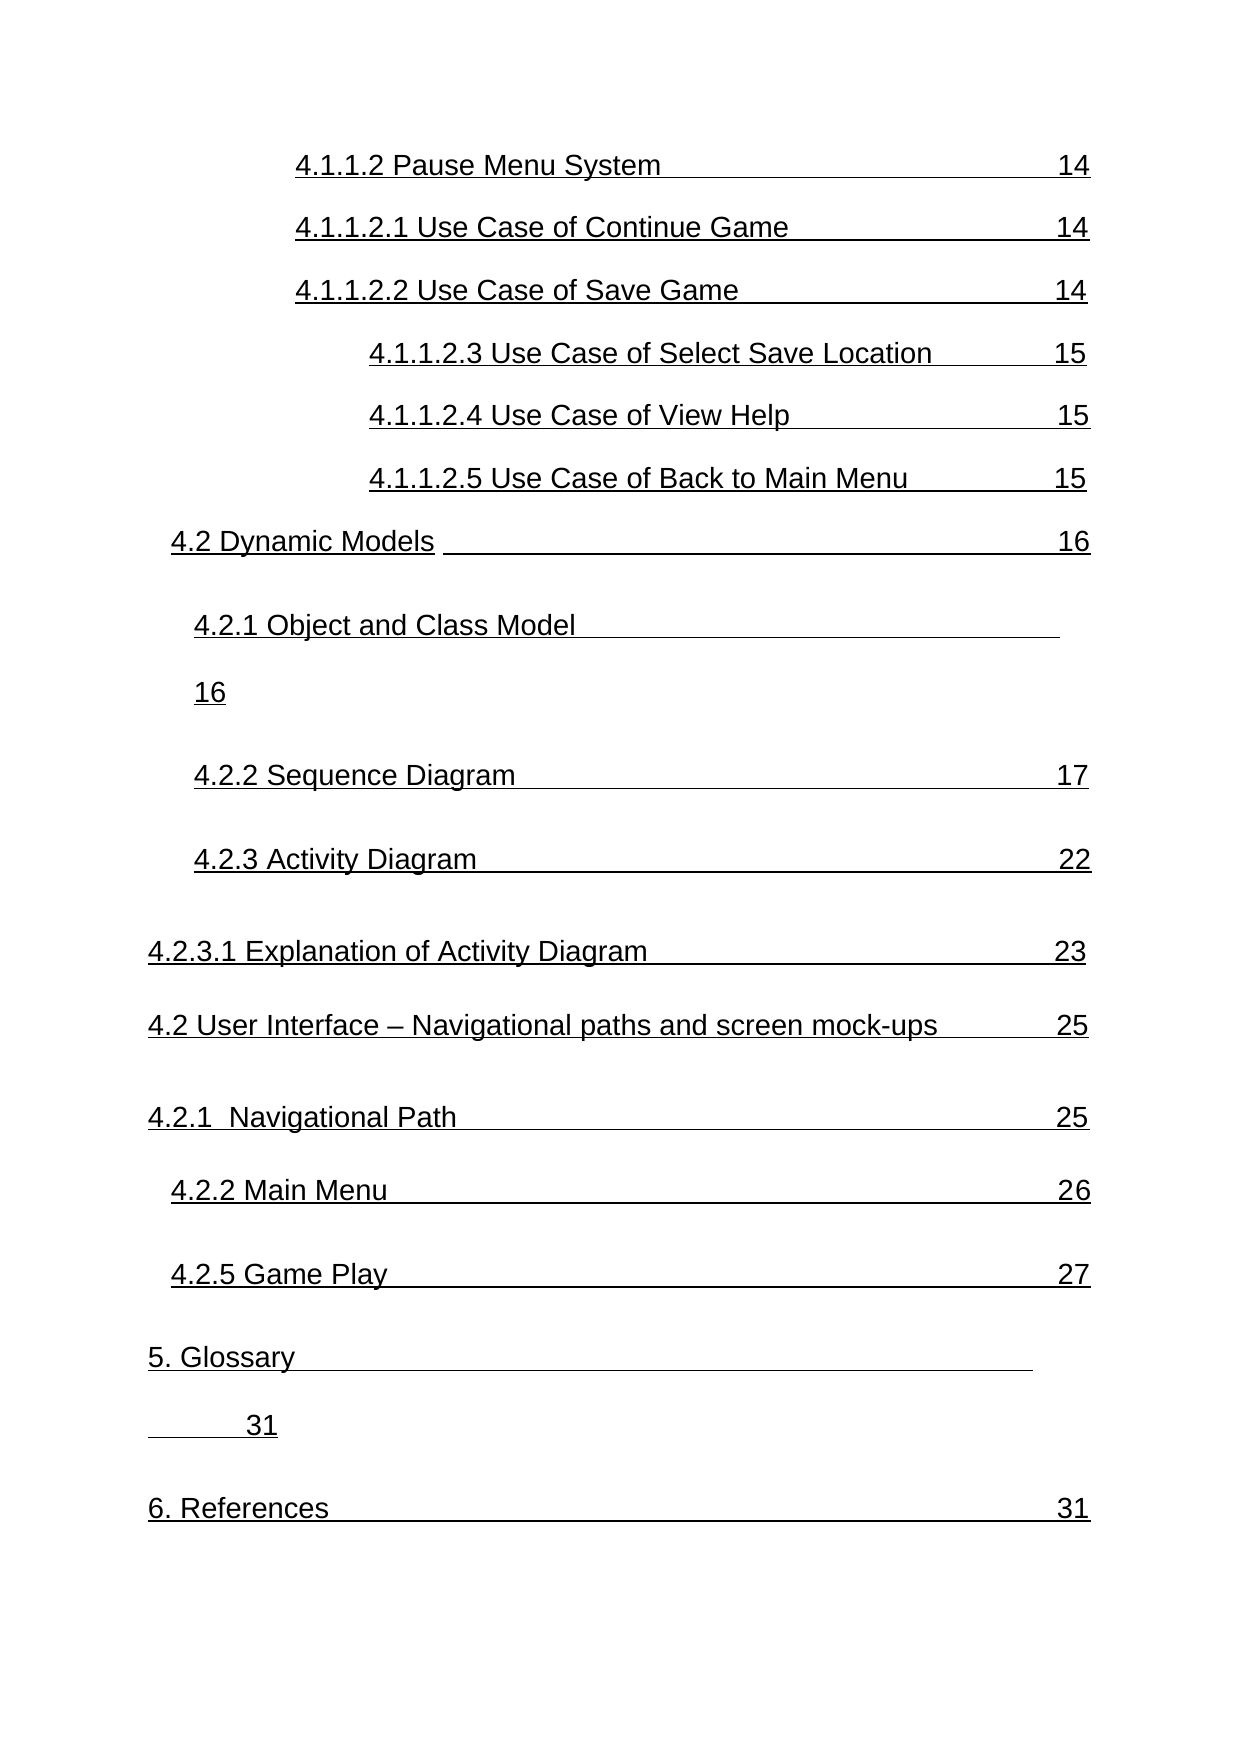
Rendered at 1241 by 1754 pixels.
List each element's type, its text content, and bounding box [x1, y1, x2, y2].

text 5. Glossary 31 [148, 1341, 1093, 1441]
subtitle 4.1.1.2.5 Use Case of Back to Main Menu 15 [295, 461, 1093, 495]
subtitle 4.1.1.2.3 Use Case of Select Save Location 15 [295, 336, 1093, 369]
text 4.2 User Interface – Navigational paths and screen mock-ups 25 [148, 1008, 1093, 1041]
text 4.2 Dynamic Models 16 [171, 524, 1093, 557]
text 4.2.3 Activity Diagram 22 [193, 842, 1093, 876]
text 6. References 31 [148, 1491, 1093, 1525]
text 4.2.5 Game Play 27 [171, 1257, 1093, 1290]
subtitle 4.1.1.2.1 Use Case of Continue Game 14 [221, 210, 1093, 244]
text 4.2.1 Object and Class Model 16 [193, 608, 1093, 708]
text 4.2.2 Main Menu 26 [171, 1173, 1093, 1207]
subtitle 4.1.1.2 Pause Menu System 14 [221, 148, 1093, 181]
subtitle 4.1.1.2.4 Use Case of View Help 15 [295, 398, 1093, 432]
text 4.2.2 Sequence Diagram 17 [193, 758, 1093, 792]
subtitle 4.1.1.2.2 Use Case of Save Game 14 [221, 273, 1093, 307]
text 4.2.3.1 Explanation of Activity Diagram 23 [148, 934, 1093, 968]
text 4.2.1 Navigational Path 25 [148, 1100, 1093, 1133]
